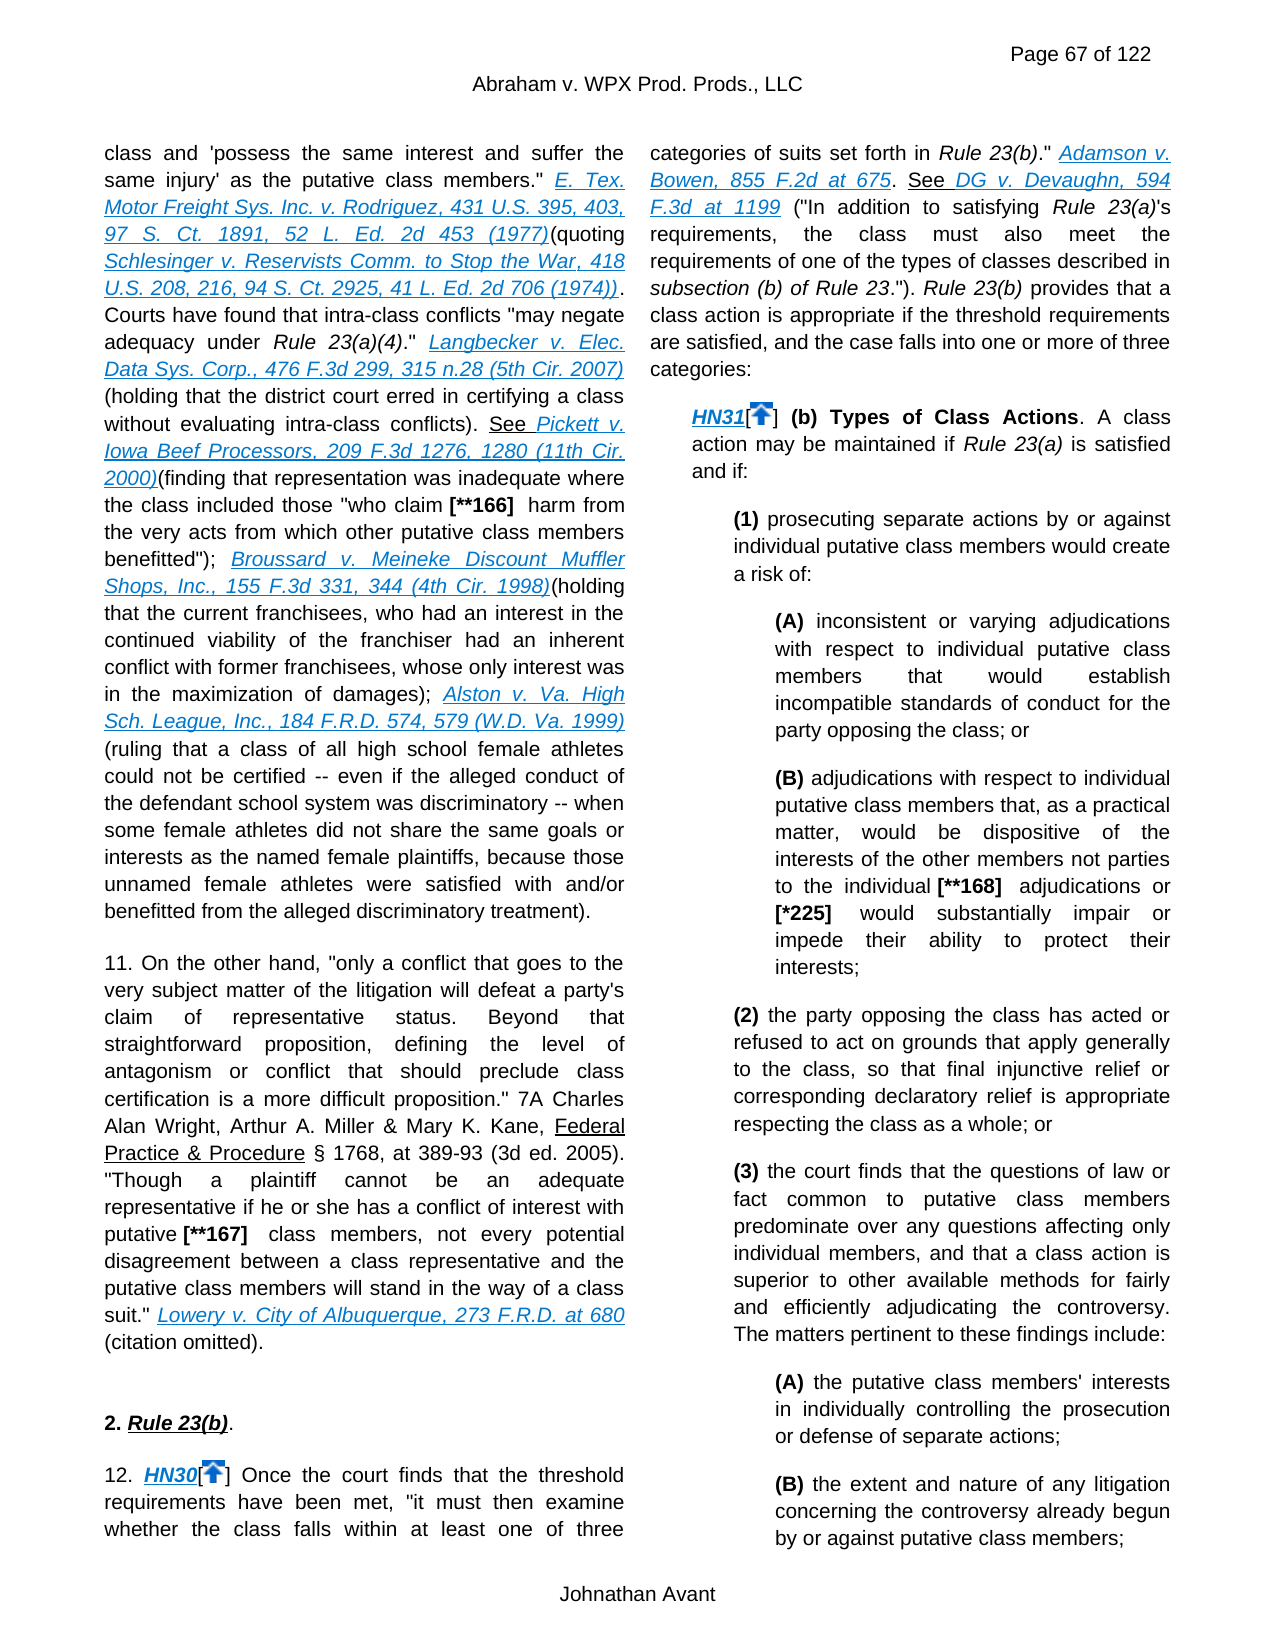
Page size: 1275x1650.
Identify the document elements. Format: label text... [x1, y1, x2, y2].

text 12. HN30[] Once the court finds that the threshold requirements have been met, "it must then examine whether the class falls within at least one of three categories of suits set forth in Rule 23(b)." Adamson v. Bowen, 855 F.2d at 675. See DG v. Devaughn, 594 F.3d at 1199 ("In addition to satisfying Rule 23(a)'s requirements, the class must also meet the requirements of one of the types of classes described in subsection (b) of Rule 23."). Rule 23(b) provides that a class action is appropriate if the threshold requirements are satisfied, and the case falls into one or more of three categories: [650, 137, 1171, 381]
text (B) adjudications with respect to individual putative class members that, as a practical matter, would be dispositive of the interests of the other members not parties to the individual [**168] adjudications or [*225] would substantially impair or impede their ability to protect their interests; [775, 762, 1171, 979]
text (3) the court finds that the questions of law or fact common to putative class members predominate over any questions affecting only individual members, and that a class action is superior to other available methods for fairly and efficiently adjudicating the controversy. The matters pertinent to these findings include: [733, 1156, 1171, 1346]
text (B) the extent and nature of any litigation concerning the controversy already begun by or against putative class members; [775, 1469, 1171, 1550]
text (2) the party opposing the class has acted or refused to act on grounds that apply generally to the class, so that final injunctive relief or corresponding declaratory relief is appropriate respecting the class as a whole; or [733, 1000, 1171, 1135]
text (A) the putative class members' interests in individually controlling the prosecution or defense of separate actions; [775, 1367, 1171, 1448]
text (A) inconsistent or varying adjudications with respect to individual putative class members that would establish incompatible standards of conduct for the party opposing the class; or [775, 606, 1171, 742]
text 11. On the other hand, "only a conflict that goes to the very subject matter of the litigation will defeat a party's claim of representative status. Beyond that straightforward proposition, defining the level of antagonism or conflict that should preclude class certification is a more difficult proposition." 7A Charles Alan Wright, Arthur A. Miller & Mary K. Kane, Federal Practice & Procedure § 1768, at 389-93 (3d ed. 2005). "Though a plaintiff cannot be an adequate representative if he or she has a conflict of interest with putative [**167] class members, not every potential disagreement between a class representative and the putative class members will stand in the way of a class suit." Lowery v. City of Albuquerque, 273 F.R.D. at 680 (citation omitted). [104, 948, 625, 1354]
text 12. HN30[] Once the court finds that the threshold requirements have been met, "it must then examine whether the class falls within at least one of three categories of suits set forth in Rule 23(b)." Adamson v. Bowen, 855 F.2d at 675. See DG v. Devaughn, 594 F.3d at 1199 ("In addition to satisfying Rule 23(a)'s requirements, the class must also meet the requirements of one of the types of classes described in subsection (b) of Rule 23."). Rule 23(b) provides that a class action is appropriate if the threshold requirements are satisfied, and the case falls into one or more of three categories: [104, 1460, 625, 1541]
text (1) prosecuting separate actions by or against individual putative class members would create a risk of: [733, 504, 1171, 585]
picture [750, 402, 773, 425]
text HN31[] (b) Types of Class Actions. A class action may be maintained if Rule 23(a) is satisfied and if: [692, 402, 1171, 483]
text 2. Rule 23(b). [104, 1379, 625, 1435]
picture [202, 1460, 225, 1483]
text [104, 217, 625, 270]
